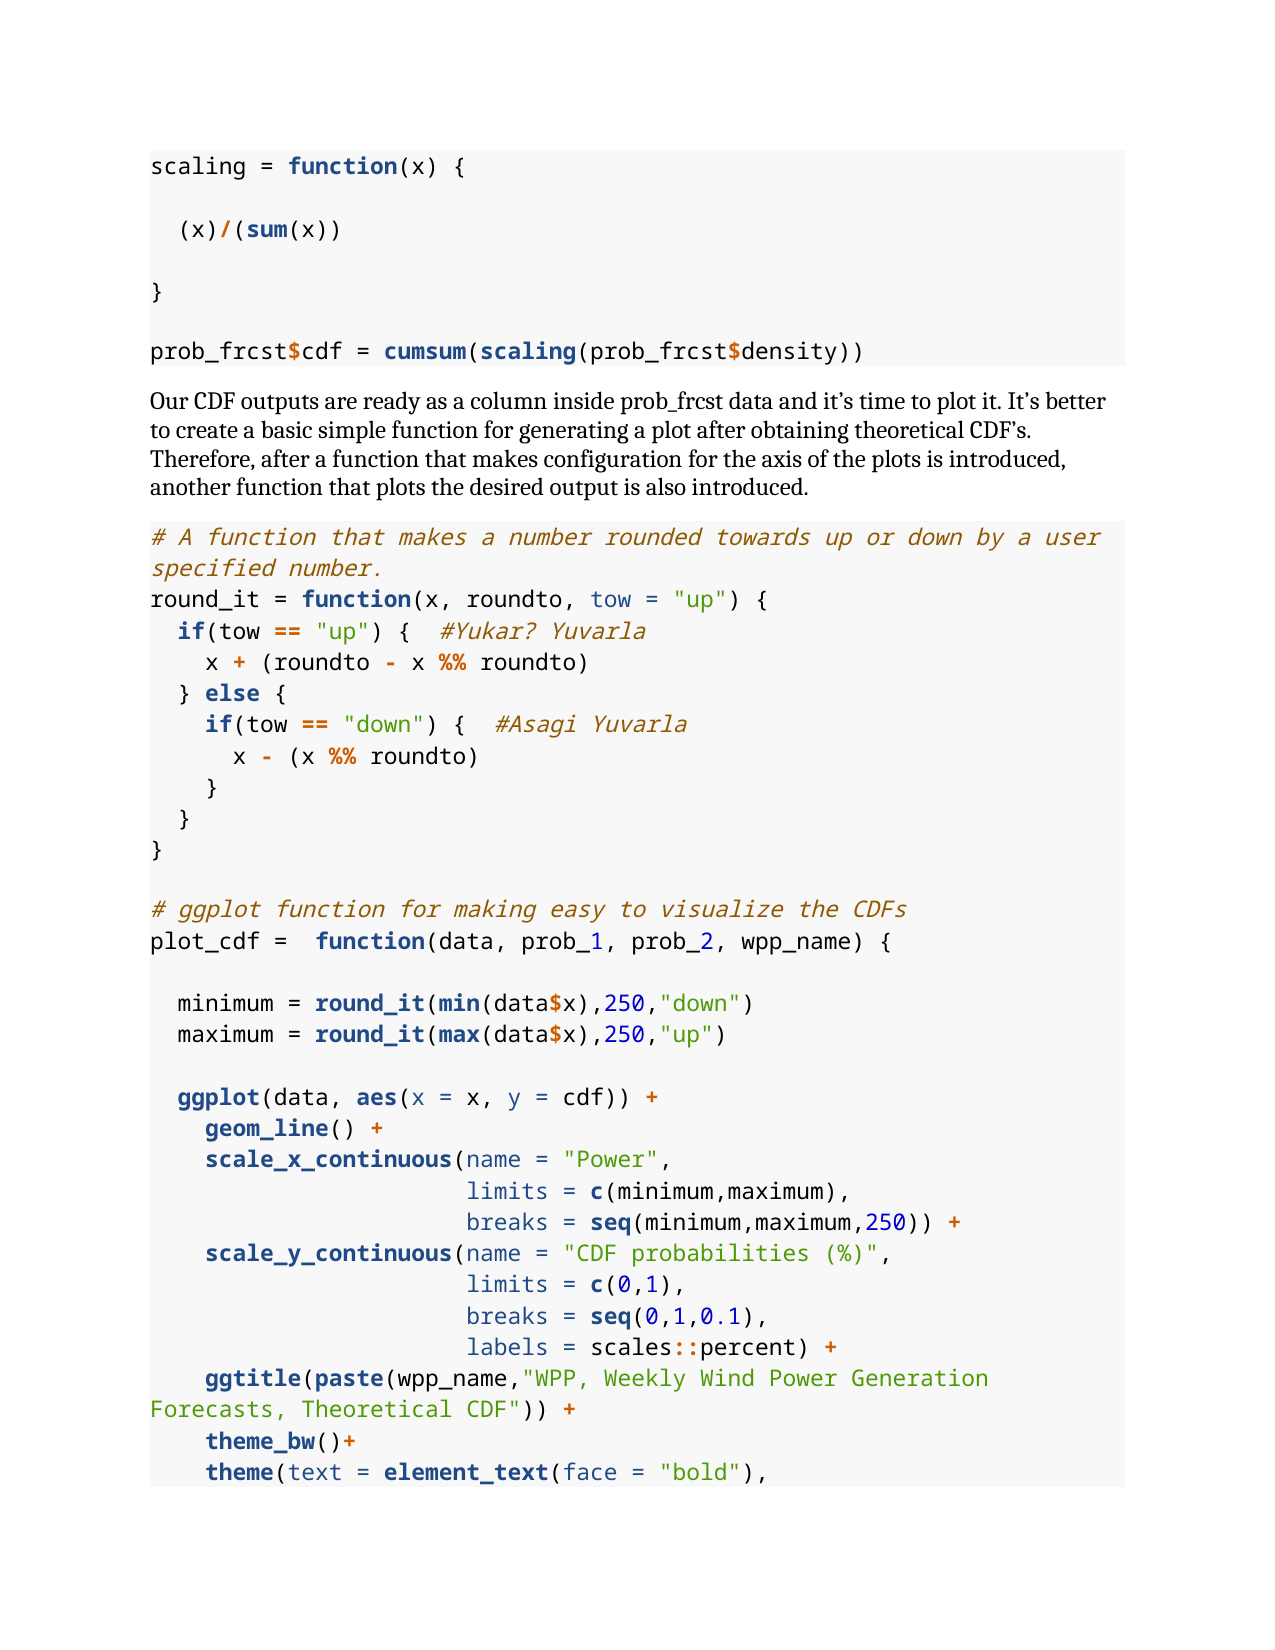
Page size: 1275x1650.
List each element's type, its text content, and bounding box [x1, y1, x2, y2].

text Our CDF outputs are ready as a column inside prob_frcst data and it’s time to plot it. It’s better to create a basic simple function for generating a plot after obtaining theoretical CDF’s. Therefore, after a function that makes configuration for the axis of the plots is introduced, another function that plots the desired output is also introduced. [150, 387, 1125, 502]
